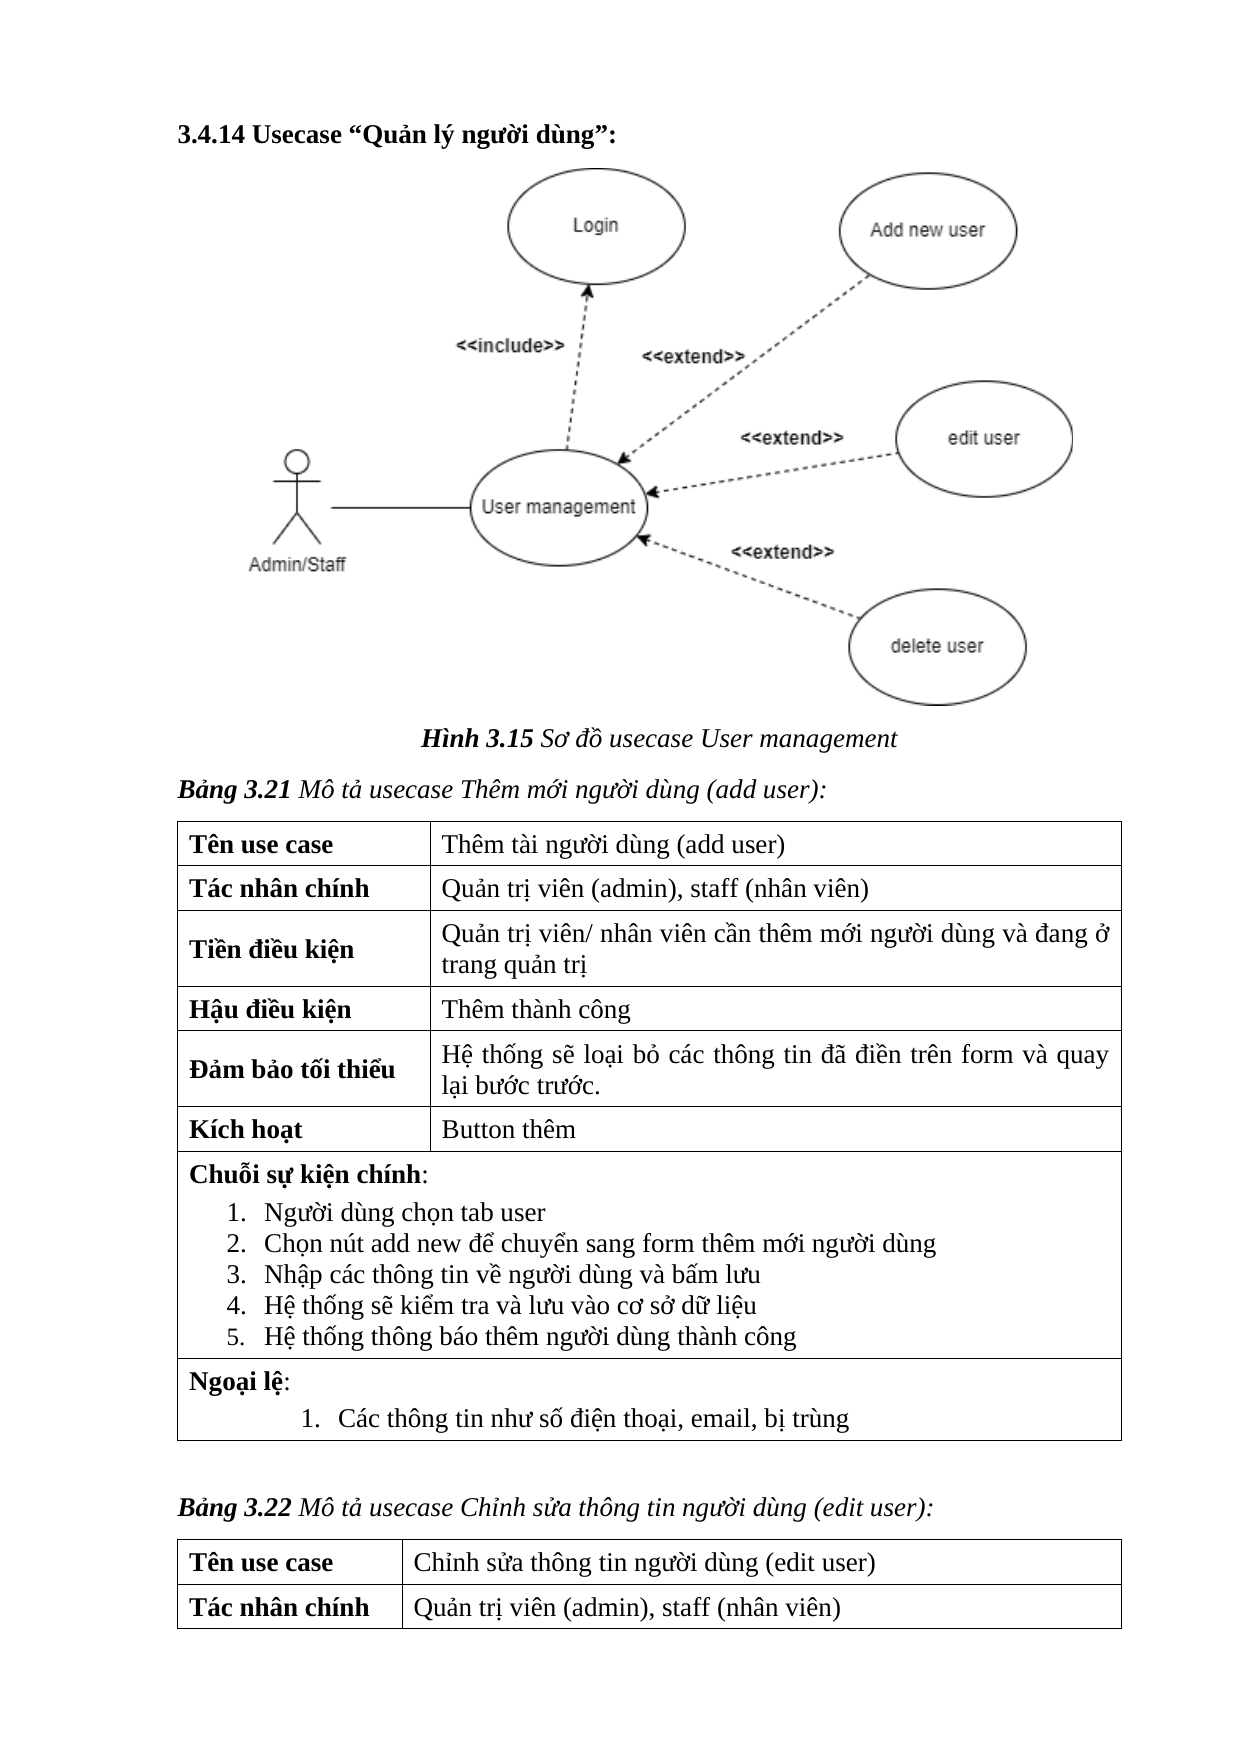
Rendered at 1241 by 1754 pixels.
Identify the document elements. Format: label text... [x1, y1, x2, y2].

table_header Thêm tài người dùng (add user) [431, 822, 1121, 865]
table_cell Chuỗi sự kiện chính: Người dùng chọn tab user Chọn nút add new để chuyển sang form thêm mới người dùng Nhập các thông tin về người dùng và bấm lưu Hệ thống sẽ kiểm tra và lưu vào cơ sở dữ liệu Hệ thống thông báo thêm người dùng thành công [178, 1152, 1121, 1358]
picture [248, 168, 1073, 706]
table_cell Tác nhân chính [178, 866, 430, 910]
table_cell Button thêm [431, 1107, 1121, 1151]
table_header Tên use case [178, 1540, 402, 1583]
table_cell Quản trị viên (admin), staff (nhân viên) [403, 1585, 1121, 1628]
table_cell Kích hoạt [178, 1107, 430, 1151]
table_cell Hệ thống sẽ loại bỏ các thông tin đã điền trên form và quay lại bước trước. [431, 1031, 1121, 1106]
table_cell Tác nhân chính [178, 1585, 402, 1628]
table_cell Đảm bảo tối thiểu [178, 1031, 430, 1106]
table_header Tên use case [178, 822, 430, 865]
table_cell Quản trị viên/ nhân viên cần thêm mới người dùng và đang ở trang quản trị [431, 911, 1121, 986]
table_cell Quản trị viên (admin), staff (nhân viên) [431, 866, 1121, 910]
table_cell Ngoại lệ: Các thông tin như số điện thoại, email, bị trùng [178, 1359, 1121, 1440]
table_header Chỉnh sửa thông tin người dùng (edit user) [403, 1540, 1121, 1583]
text Hình 3.15 Sơ đồ usecase User management [177, 722, 1144, 754]
text 3.4.14 Usecase “Quản lý người dùng”: [177, 118, 1144, 149]
text Bảng 3.21 Mô tả usecase Thêm mới người dùng (add user): [177, 773, 1144, 804]
text Bảng 3.22 Mô tả usecase Chỉnh sửa thông tin người dùng (edit user): [177, 1491, 1144, 1522]
table_cell Tiền điều kiện [178, 911, 430, 986]
table_cell Thêm thành công [431, 987, 1121, 1030]
table_cell Hậu điều kiện [178, 987, 430, 1030]
